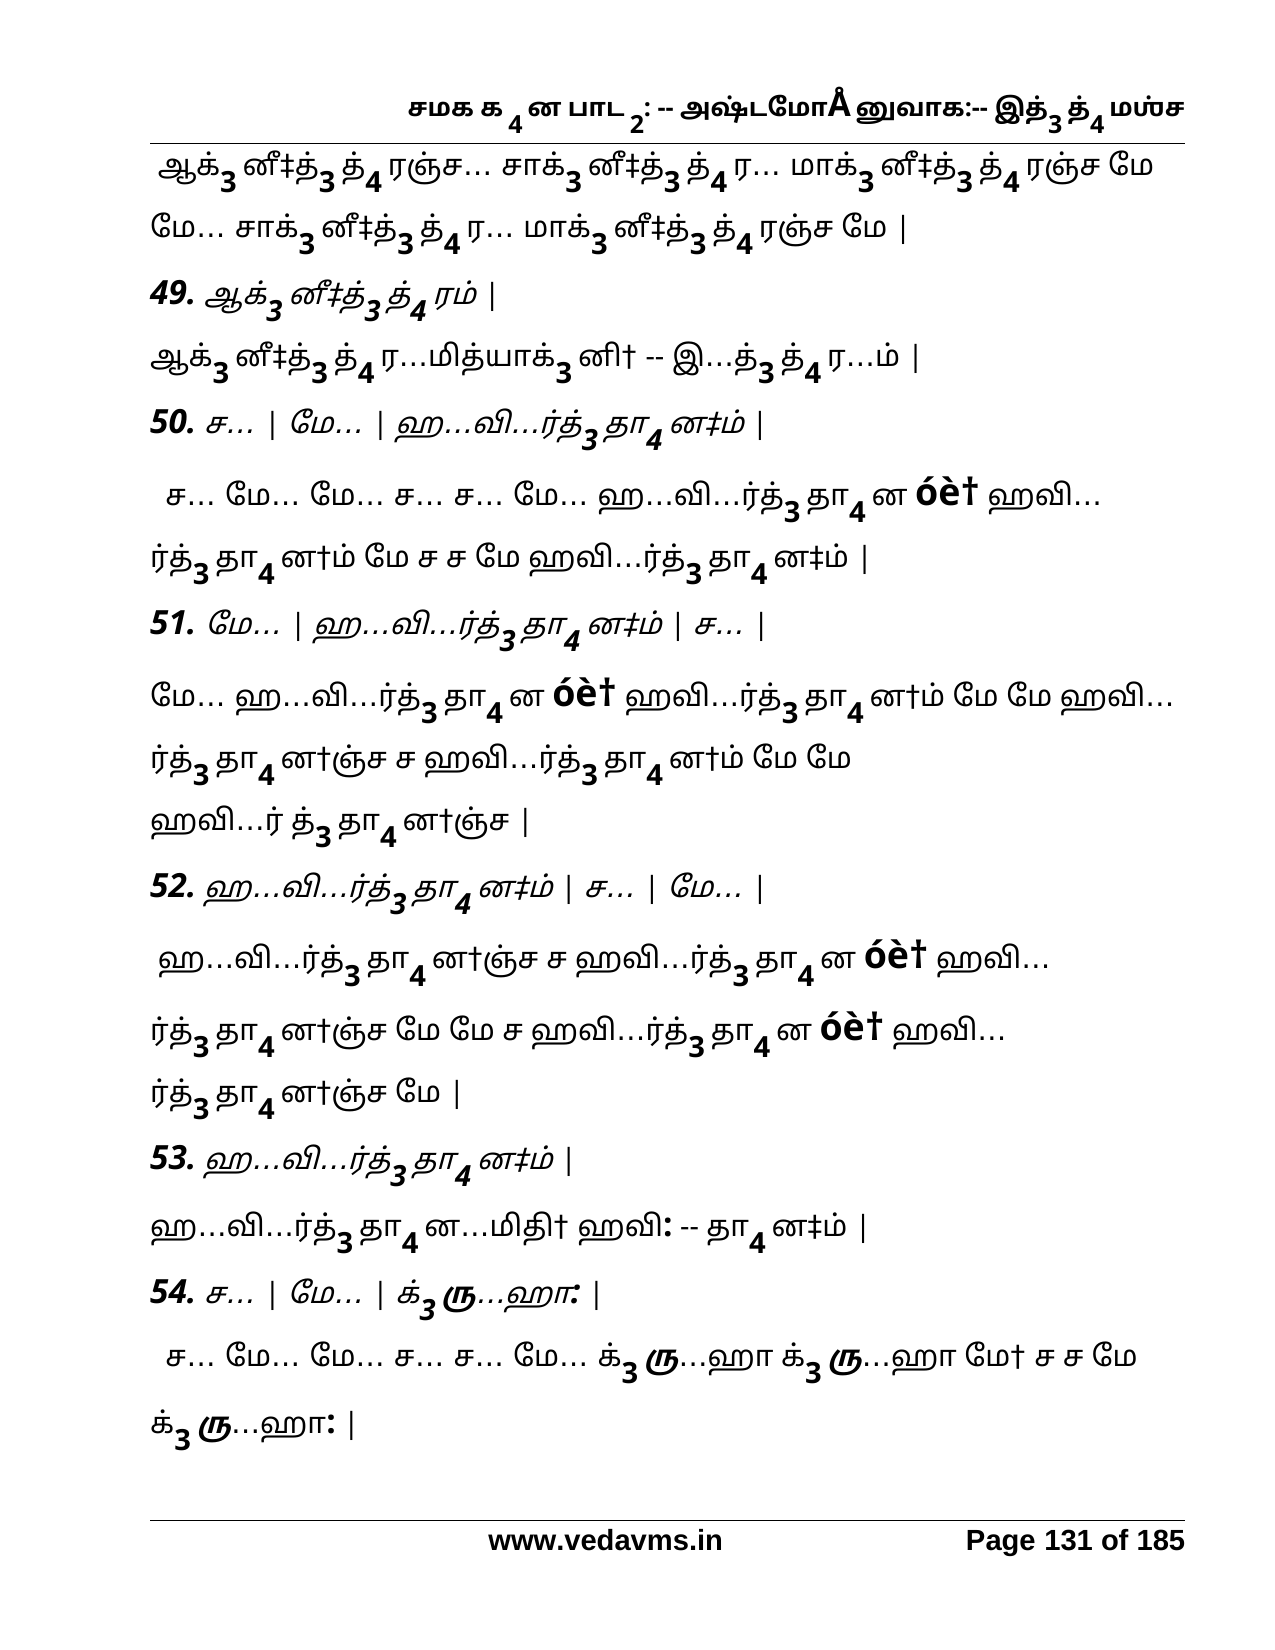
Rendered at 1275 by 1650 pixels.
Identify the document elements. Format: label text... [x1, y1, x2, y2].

text ஹ…வி…ர்த்3தா4ன…மிதி† ஹவி: -- தா4ன‡ம் | [150, 1201, 1185, 1262]
text 53. ஹ…வி…ர்த்3தா4ன‡ம் | [150, 1134, 1185, 1195]
text 49. ஆக்3னீ‡த்3த்4ரம் | [150, 268, 1185, 329]
text ச… மே… மே… ச… ச… மே… ஹ…வி…ர்த்3தா4னóè† ஹவி…ர்த்3தா4ன†ம் மே ச ச மே ஹவி…ர்த்3தா4ன‡ம் | [150, 465, 1185, 593]
text ஆக்3னீ‡த்3த்4ரஞ்ச… சாக்3னீ‡த்3த்4ர… மாக்3னீ‡த்3த்4ரஞ்ச மே மே… சாக்3னீ‡த்3த்4ர… மாக்3னீ‡த்3த்4ரஞ்ச மே | [150, 144, 1185, 263]
text 54. ச… | மே… | க்3ரு…ஹா: | [150, 1268, 1185, 1329]
text மே… ஹ…வி…ர்த்3தா4னóè† ஹவி…ர்த்3தா4ன†ம் மே மே ஹவி…ர்த்3தா4ன†ஞ்ச ச ஹவி…ர்த்3தா4ன†ம் மே மே ஹவி…ர் த்3தா4ன†ஞ்ச | [150, 666, 1185, 856]
text 50. ச… | மே… | ஹ…வி…ர்த்3தா4ன‡ம் | [150, 398, 1185, 459]
text 52. ஹ…வி…ர்த்3தா4ன‡ம் | ச… | மே… | [150, 862, 1185, 923]
text 51. மே… | ஹ…வி…ர்த்3தா4ன‡ம் | ச… | [150, 599, 1185, 660]
text ஹ…வி…ர்த்3தா4ன†ஞ்ச ச ஹவி…ர்த்3தா4னóè† ஹவி…ர்த்3தா4ன†ஞ்ச மே மே ச ஹவி…ர்த்3தா4னóè† ஹவி…ர்த்3தா4ன†ஞ்ச மே | [150, 929, 1185, 1128]
text ஆக்3னீ‡த்3த்4ர…மித்யாக்3னி† -- இ…த்3த்4ர…ம் | [150, 336, 1185, 392]
text ச… மே… மே… ச… ச… மே… க்3ரு…ஹா க்3ரு…ஹா மே† ச ச மே க்3ரு…ஹா: | [150, 1335, 1185, 1459]
